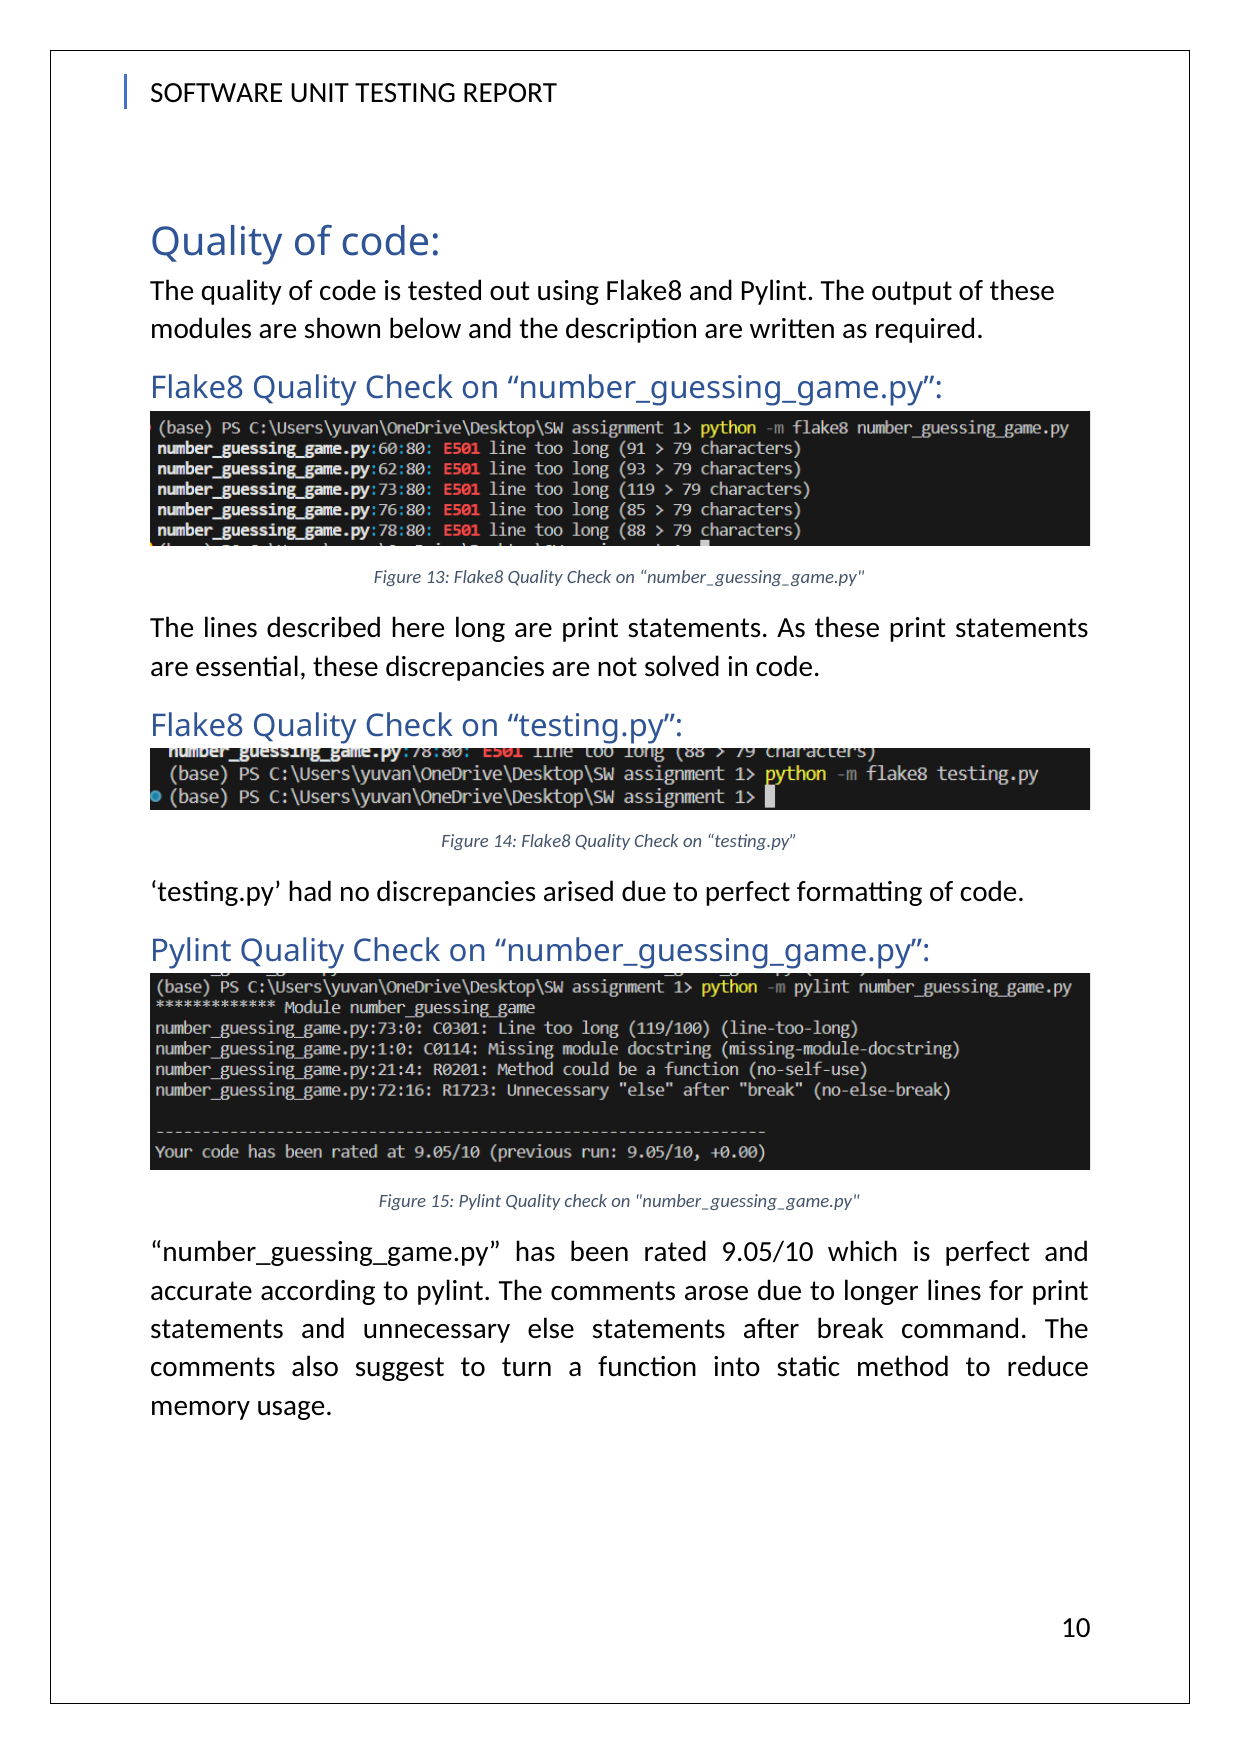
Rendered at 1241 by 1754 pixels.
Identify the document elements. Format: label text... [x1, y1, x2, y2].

picture [150, 748, 1091, 810]
picture [150, 411, 1091, 546]
text “number_guessing_game.py” has been rated 9.05/10 which is perfect and accurate according to pylint. The comments arose due to longer lines for print statements and unnecessary else statements after break command. The comments also suggest to turn a function into static method to reduce memory usage. [150, 1233, 1090, 1422]
subtitle Flake8 Quality Check on “testing.py”: [150, 703, 1090, 745]
subtitle Pylint Quality Check on “number_guessing_game.py”: [150, 928, 1090, 970]
subtitle Quality of code: [150, 213, 1090, 267]
picture [150, 973, 1091, 1170]
subtitle Flake8 Quality Check on “number_guessing_game.py”: [150, 365, 1090, 408]
text ‘testing.py’ had no discrepancies arised due to perfect formatting of code. [150, 873, 1090, 908]
text The quality of code is tested out using Flake8 and Pylint. The output of these modules are shown below and the description are written as required. [150, 272, 1090, 346]
text The lines described here long are print statements. As these print statements are essential, these discrepancies are not solved in code. [150, 609, 1090, 683]
